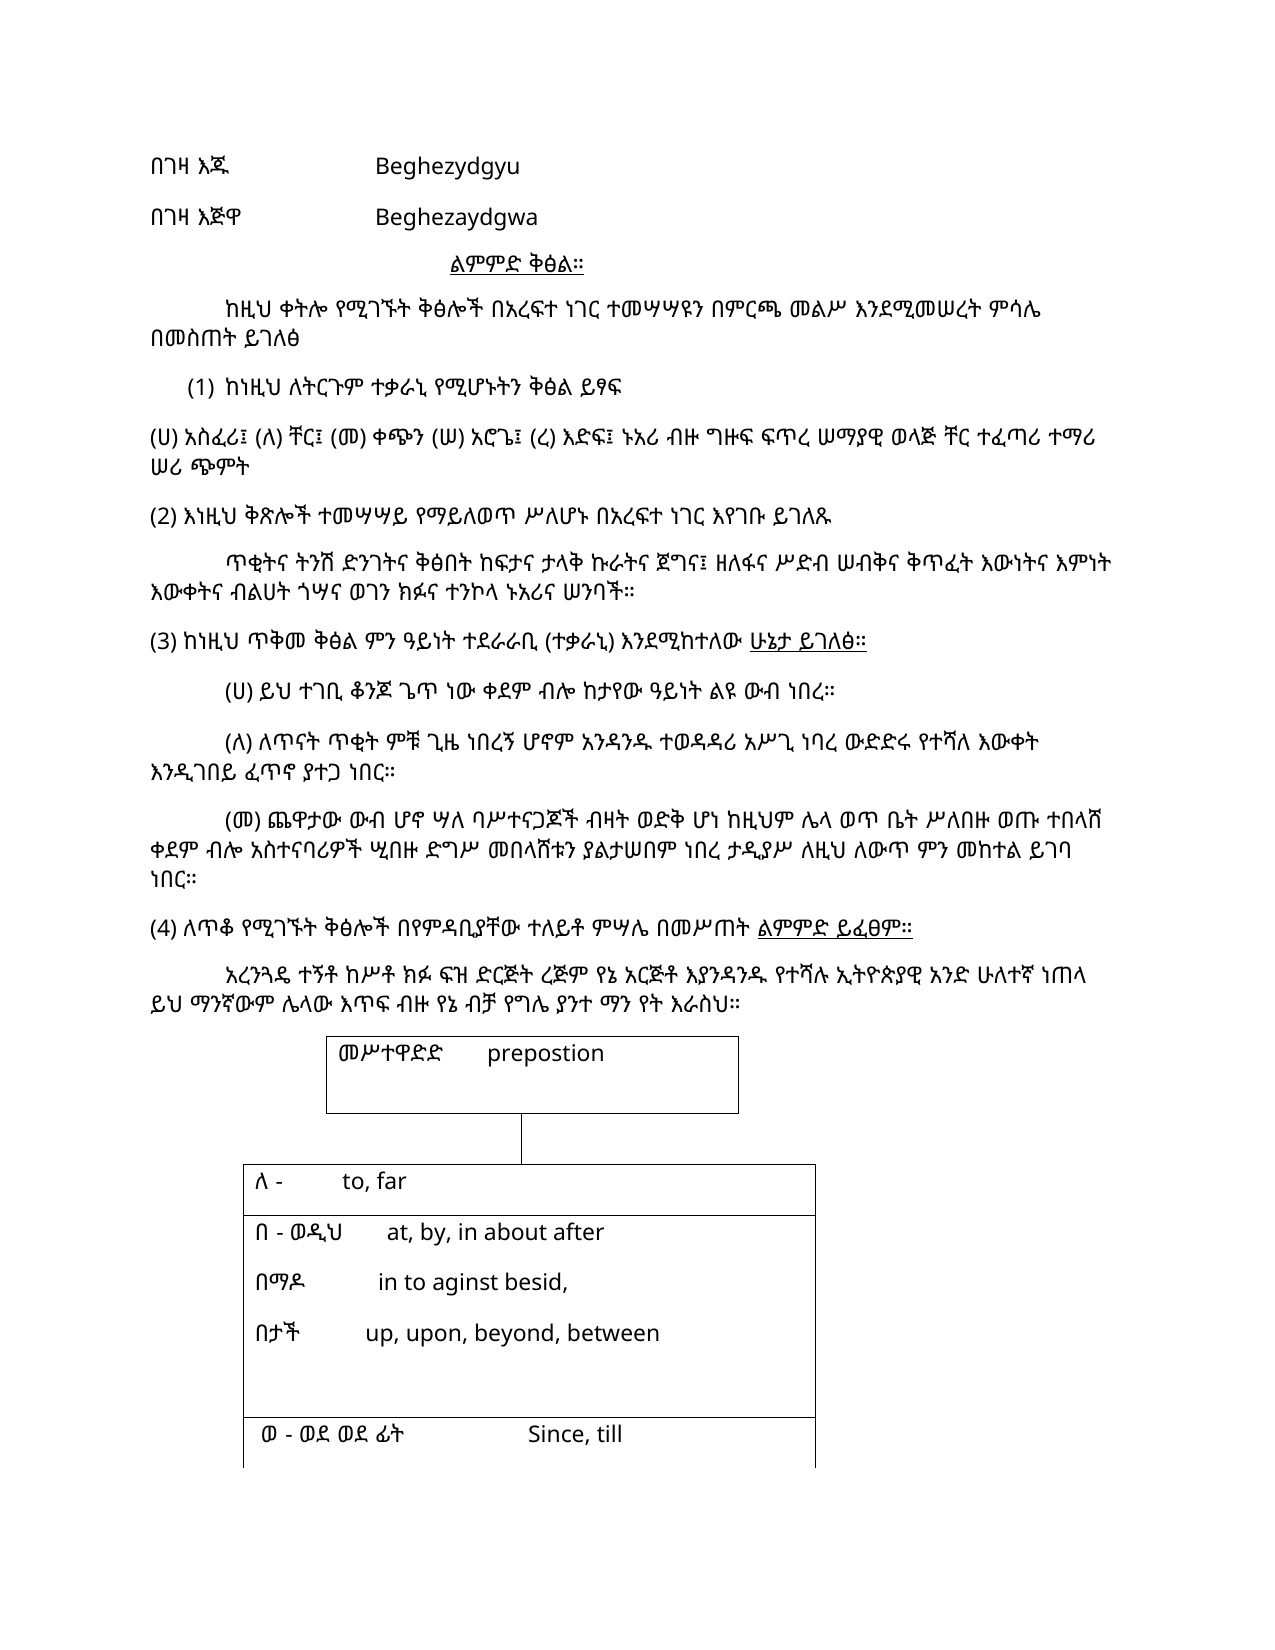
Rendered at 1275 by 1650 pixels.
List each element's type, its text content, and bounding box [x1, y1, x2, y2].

text ልምምድ ቅፅል። [150, 251, 1125, 277]
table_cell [244, 1418, 815, 1468]
text ጥቂትና ትንሽ ድንገትና ቅፅበት ከፍታና ታላቅ ኩራትና ጀግና፤ ዘለፋና ሥድብ ሠብቅና ቅጥፈት እውነትና እምነት እውቀትና ብልሀት ጎሣና ወገን ክፉና ተንኮላ ኑአሪና ሠንባች። [150, 550, 1125, 606]
text (መ) ጨዋታው ውብ ሆኖ ሣለ ባሥተናጋጆች ብዛት ወድቅ ሆነ ከዚህም ሌላ ወጥ ቤት ሥለበዙ ወጡ ተበላሸ ቀደም ብሎ አስተናባሪዎች ሢበዙ ድግሥ መበላሸቱን ያልታሠበም ነበረ ታዲያሥ ለዚህ ለውጥ ምን መከተል ይገባ ነበር። [150, 804, 1125, 893]
table_header መሥተዋድድ prepostion [327, 1037, 738, 1113]
text በገዛ እጅዋ Beghezaydgwa [150, 200, 1125, 232]
table_cell [522, 1114, 555, 1164]
text (4) ለጥቆ የሚገኙት ቅፅሎች በየምዳቢያቸው ተለይቶ ምሣሌ በመሥጠት ልምምድ ይፈፀም። [150, 912, 1125, 943]
text ከዚህ ቀትሎ የሚገኙት ቅፅሎች በአረፍተ ነገር ተመሣሣዩን በምርጫ መልሥ እንደሚመሠረት ምሳሌ በመስጠት ይገለፅ [150, 297, 1125, 352]
text በገዛ እጁ Beghezydgyu [150, 150, 1125, 181]
text (2) እነዚህ ቅጽሎች ተመሣሣይ የማይለወጥ ሥለሆኑ በአረፍተ ነገር እየገቡ ይገለጹ [150, 500, 1125, 531]
text (ሀ) አስፈሪ፤ (ለ) ቸር፤ (መ) ቀጭን (ሠ) አሮጌ፤ (ረ) እድፍ፤ ኑአሪ ብዙ ግዙፍ ፍጥረ ሠማያዊ ወላጅ ቸር ተፈጣሪ ተማሪ ሠሪ ጭምት [150, 421, 1125, 481]
text አረንጓዴ ተኝቶ ከሥቶ ክፉ ፍዝ ድርጅት ረጅም የኔ አርጅቶ እያንዳንዱ የተሻሉ ኢትዮጵያዊ አንድ ሁለተኛ ነጠላ ይህ ማንኛውም ሌላው እጥፍ ብዙ የኔ ብቻ የግሌ ያንተ ማን የት እራስህ። [150, 962, 1125, 1017]
table_cell በ - ወዲህ at, by, in about after በማዶ in to aginst besid, በታች up, upon, beyond, between [244, 1216, 815, 1417]
text (3) ከነዚህ ጥቅመ ቅፅል ምን ዓይነት ተደራራቢ (ተቃራኒ) እንደሚከተለው ሁኔታ ይገለፅ። [150, 624, 1125, 656]
table_cell ለ - to, far [244, 1165, 815, 1215]
text (ለ) ለጥናት ጥቂት ምቹ ጊዜ ነበረኝ ሆኖም አንዳንዱ ተወዳዳሪ አሥጊ ነባረ ውድድሩ የተሻለ እውቀት እንዲገበይ ፈጥኖ ያተጋ ነበር። [150, 725, 1125, 785]
text (ሀ) ይህ ተገቢ ቆንጆ ጌጥ ነው ቀደም ብሎ ከታየው ዓይነት ልዩ ውብ ነበረ። [150, 675, 1125, 706]
list ከነዚህ ለትርጉም ተቃራኒ የሚሆኑትን ቅፅል ይፃፍ [187, 371, 1125, 402]
